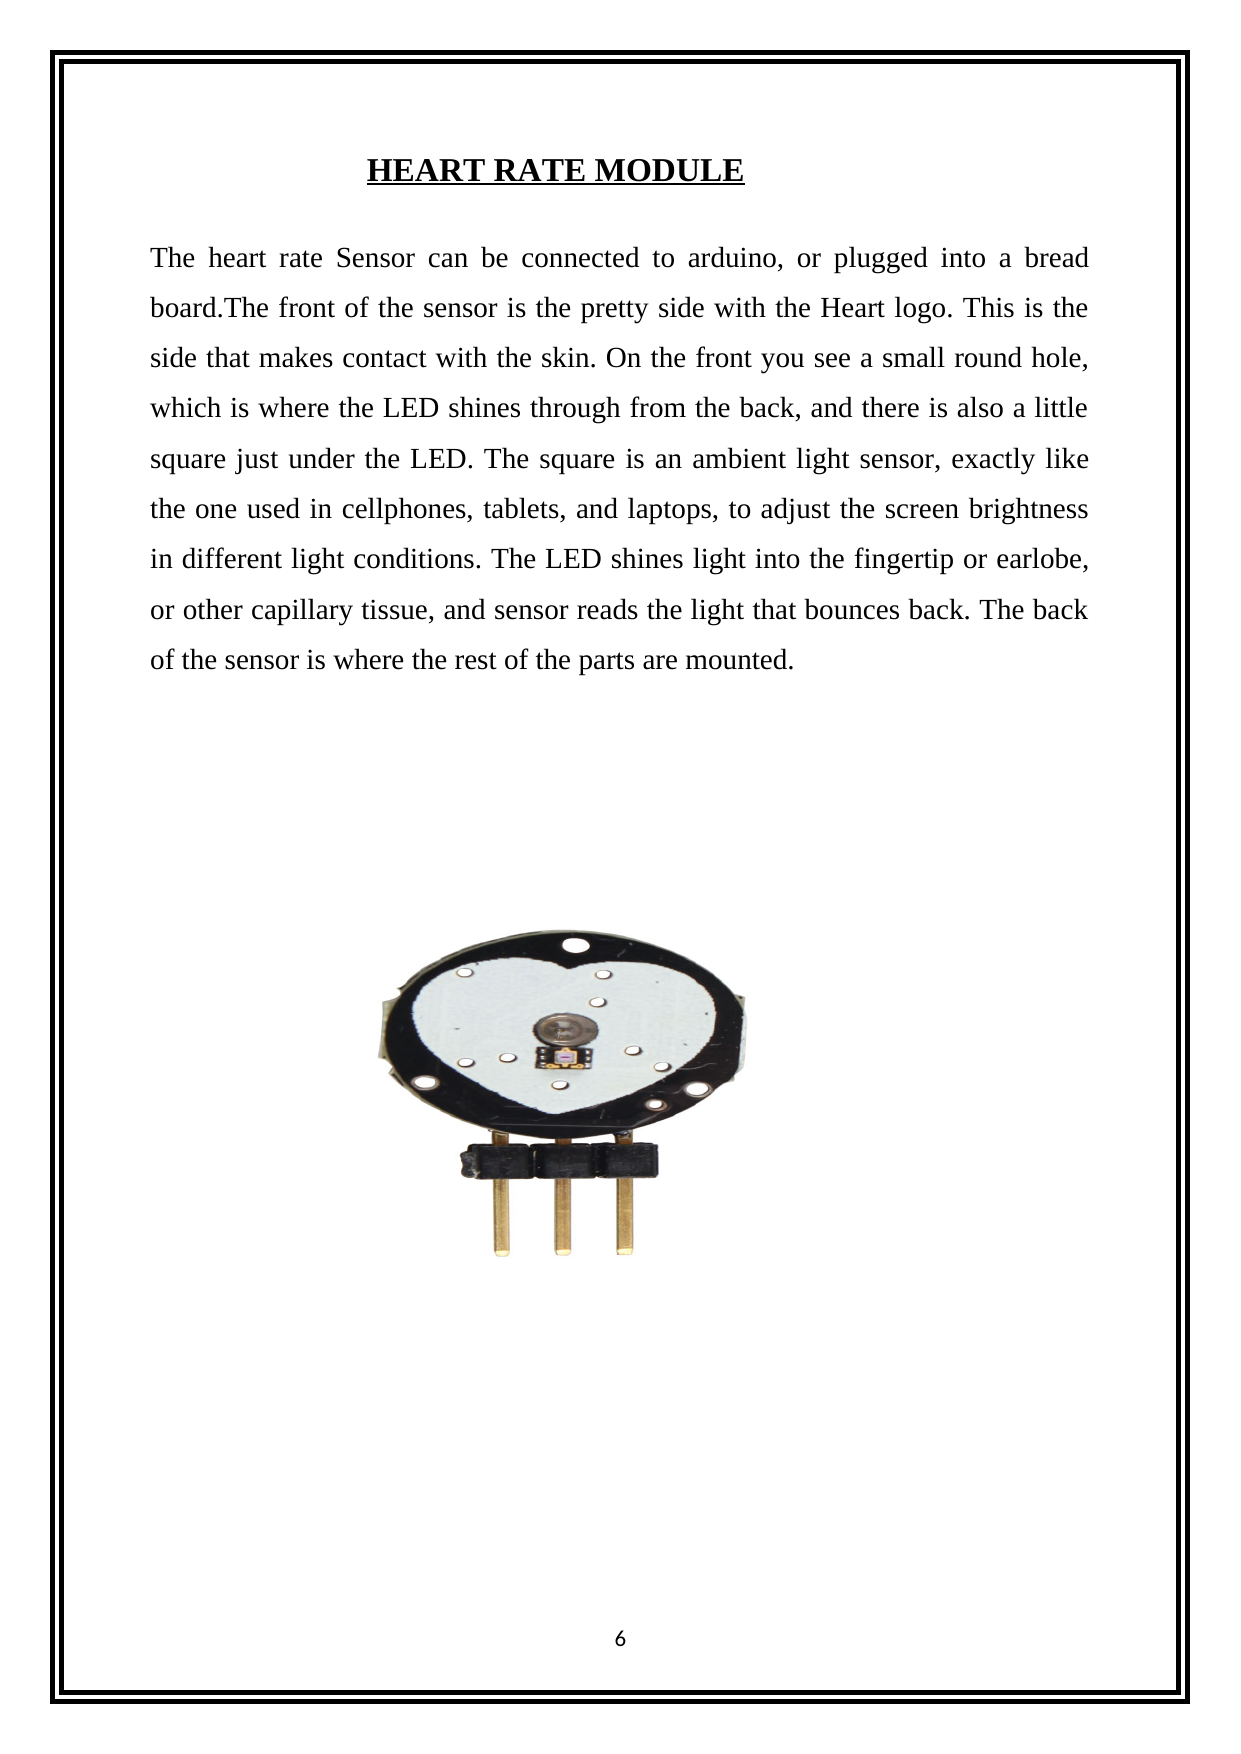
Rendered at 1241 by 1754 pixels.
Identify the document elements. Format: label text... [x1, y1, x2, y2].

picture [225, 914, 891, 1272]
text The heart rate Sensor can be connected to arduino, or plugged into a bread board.The front of the sensor is the pretty side with the Heart logo. This is the side that makes contact with the skin. On the front you see a small round hole, which is where the LED shines through from the back, and there is also a little square just under the LED. The square is an ambient light sensor, exactly like the one used in cellphones, tablets, and laptops, to adjust the screen brightness in different light conditions. The LED shines light into the fingertip or earlobe, or other capillary tissue, and sensor reads the light that bounces back. The back of the sensor is where the rest of the parts are mounted. [150, 240, 1090, 676]
text HEART RATE MODULE [150, 150, 1090, 188]
